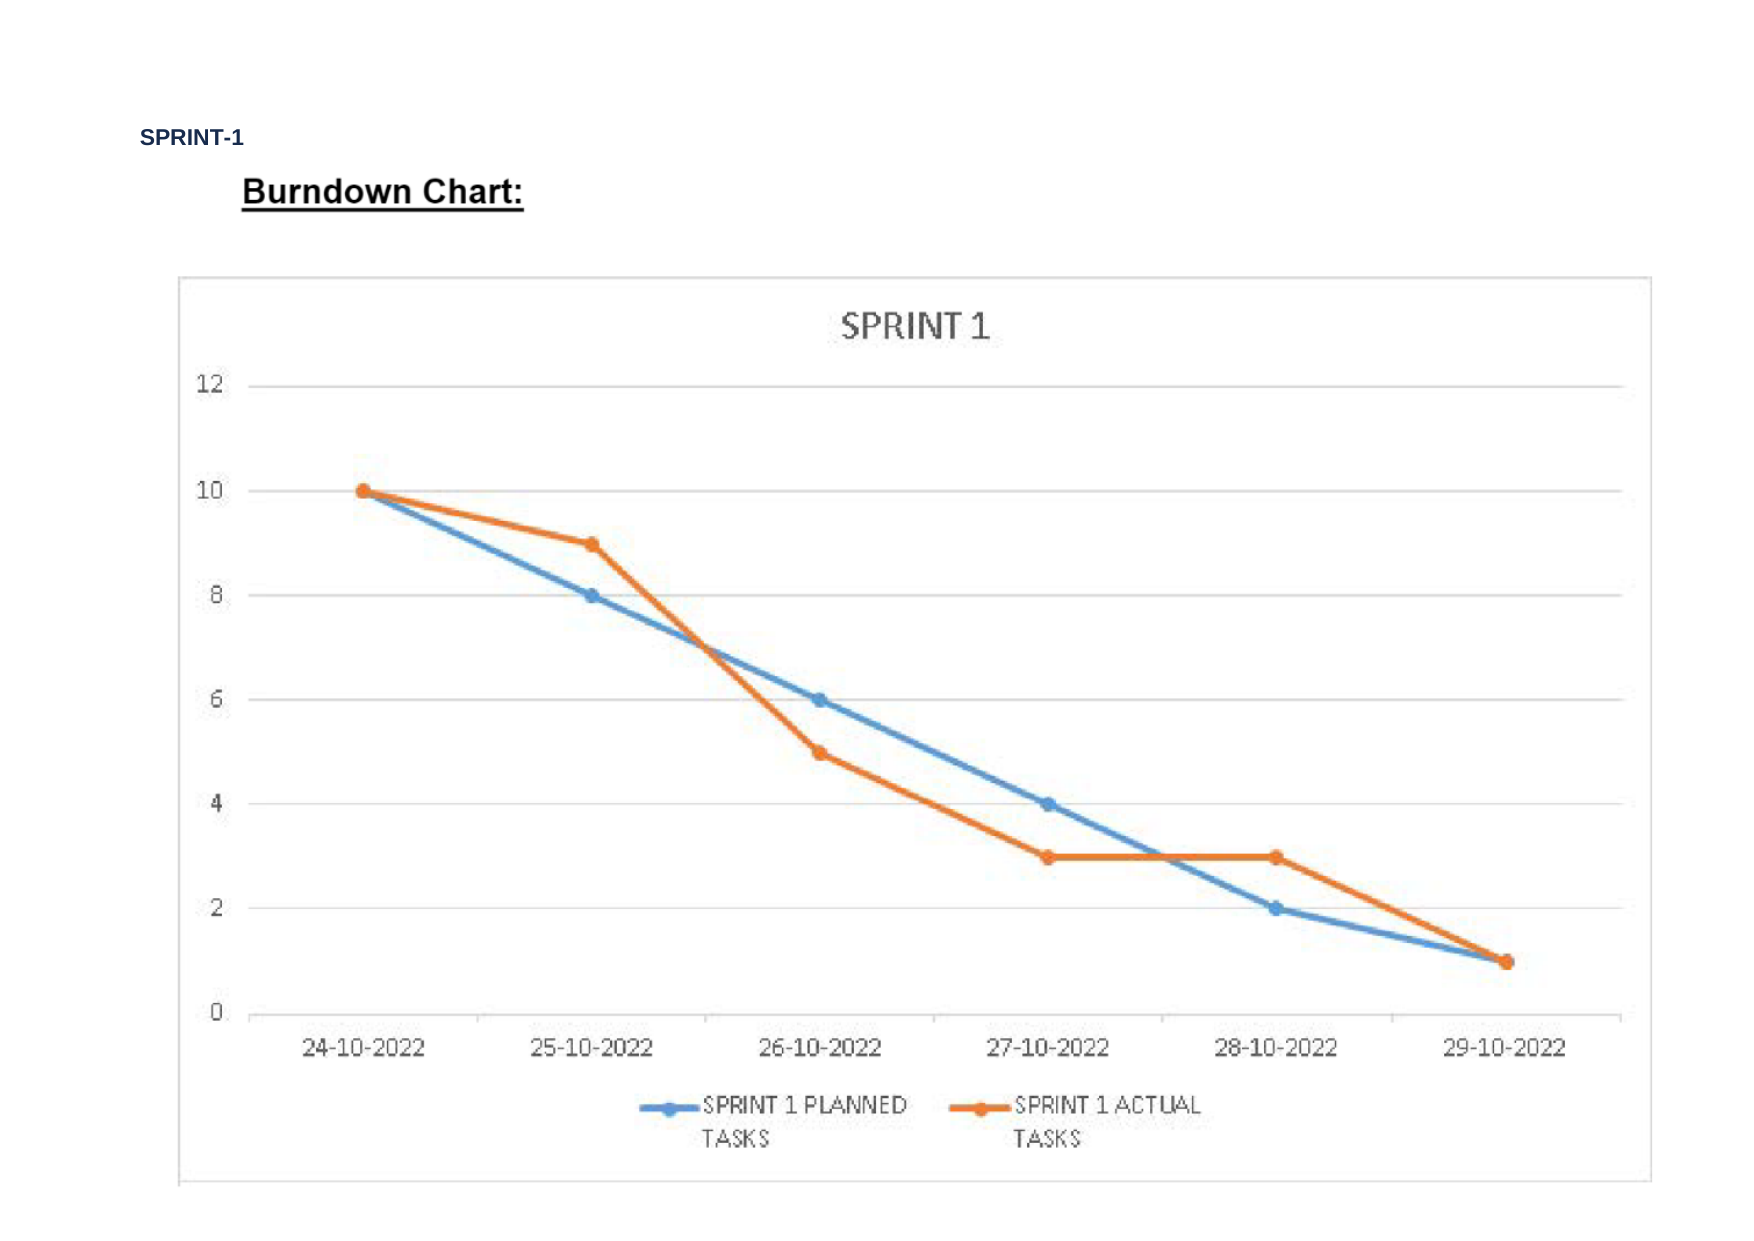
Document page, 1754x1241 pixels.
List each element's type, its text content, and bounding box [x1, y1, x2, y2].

text SPRINT-1 [139, 124, 1677, 151]
picture [150, 160, 1687, 1210]
